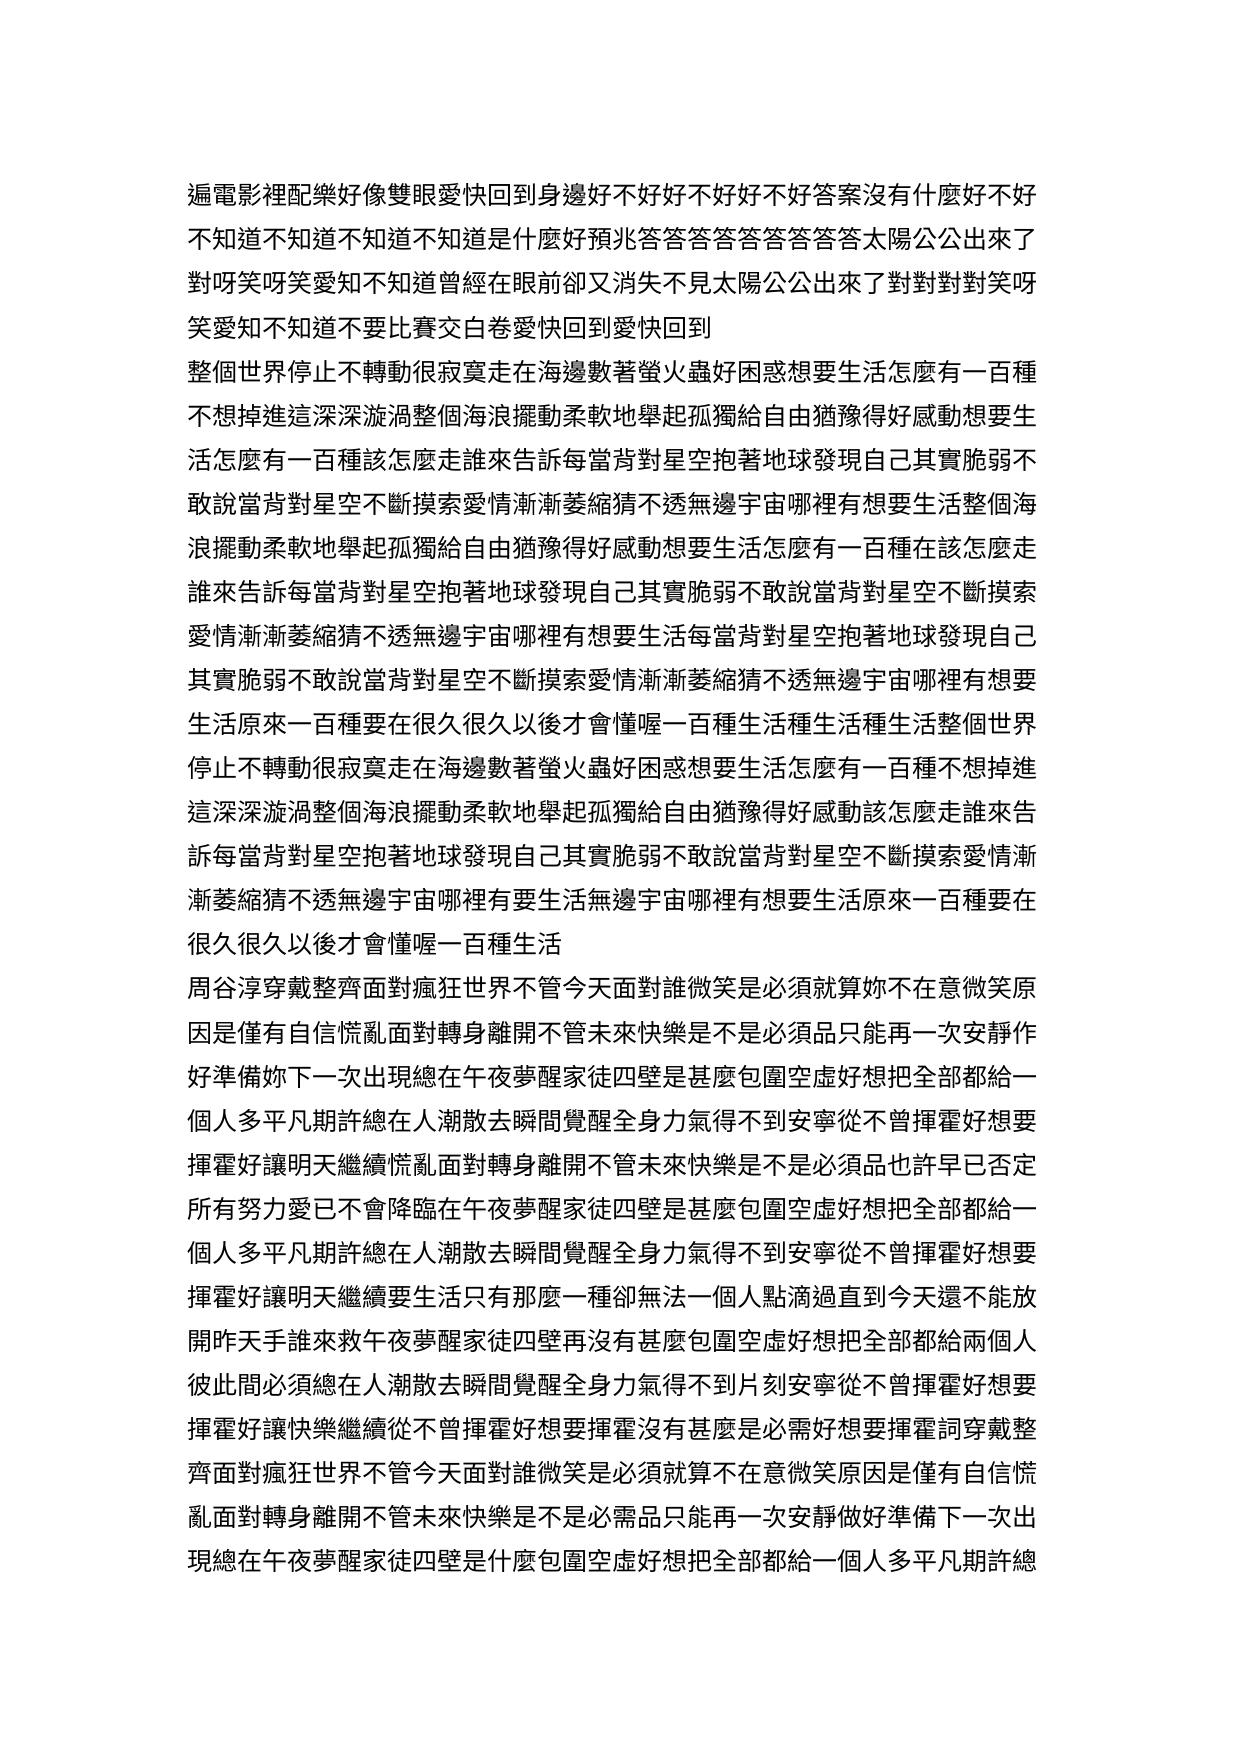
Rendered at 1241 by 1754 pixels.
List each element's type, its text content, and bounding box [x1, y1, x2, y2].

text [187, 172, 1053, 348]
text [187, 965, 1053, 1582]
text 整個世界停止不轉動很寂寞走在海邊數著螢火蟲好困惑想要生活怎麼有一百種不想掉進這深深漩渦整個海浪擺動柔軟地舉起孤獨給自由猶豫得好感動想要生活怎麼有一百種該怎麼走誰來告訴每當背對星空抱著地球發現自己其實脆弱不敢說當背對星空不斷摸索愛情漸漸萎縮猜不透無邊宇宙哪裡有想要生活整個海浪擺動柔軟地舉起孤獨給自由猶豫得好感動想要生活怎麼有一百種在該怎麼走誰來告訴每當背對星空抱著地球發現自己其實脆弱不敢說當背對星空不斷摸索愛情漸漸萎縮猜不透無邊宇宙哪裡有想要生活每當背對星空抱著地球發現自己其實脆弱不敢說當背對星空不斷摸索愛情漸漸萎縮猜不透無邊宇宙哪裡有想要生活原來一百種要在很久很久以後才會懂喔一百種生活種生活種生活整個世界停止不轉動很寂寞走在海邊數著螢火蟲好困惑想要生活怎麼有一百種不想掉進這深深漩渦整個海浪擺動柔軟地舉起孤獨給自由猶豫得好感動該怎麼走誰來告訴每當背對星空抱著地球發現自己其實脆弱不敢說當背對星空不斷摸索愛情漸漸萎縮猜不透無邊宇宙哪裡有要生活無邊宇宙哪裡有想要生活原來一百種要在很久很久以後才會懂喔一百種生活 [187, 348, 1053, 965]
